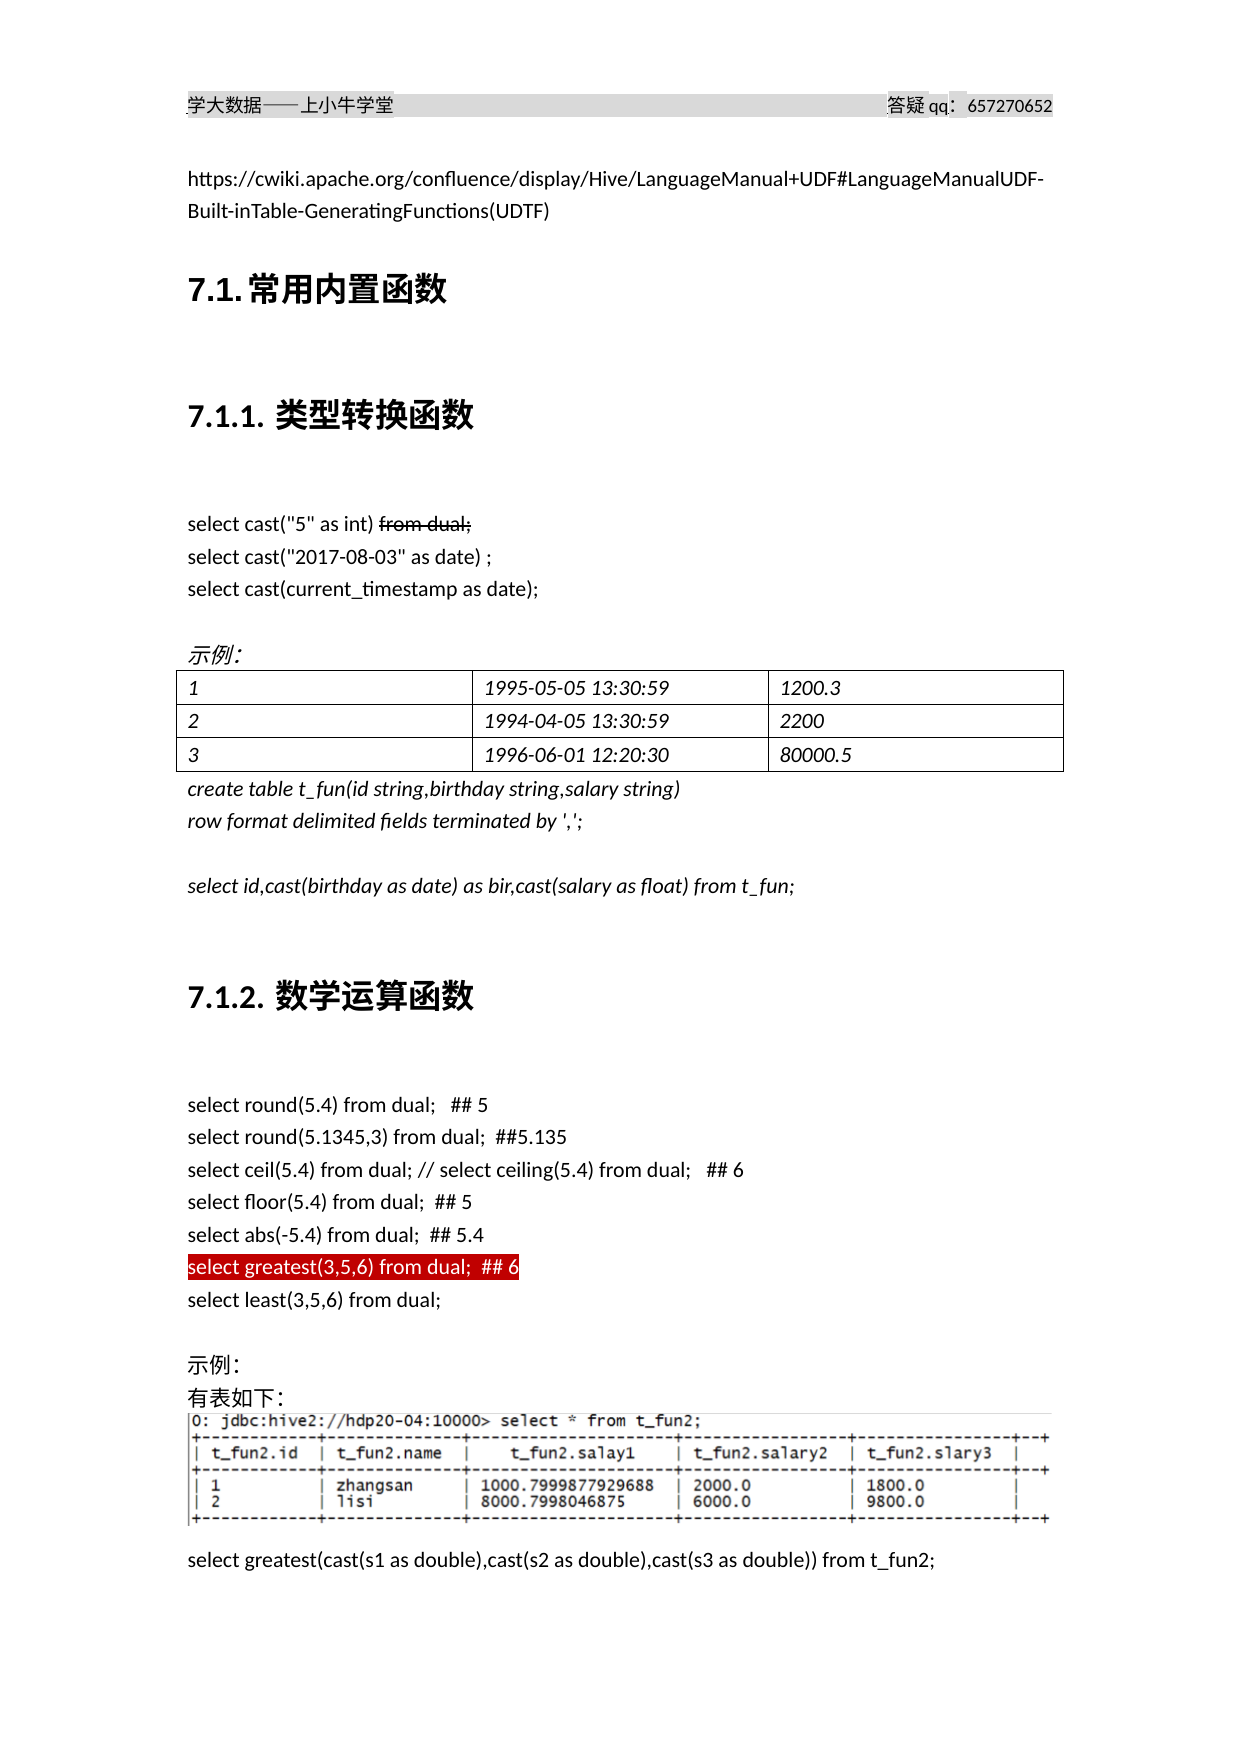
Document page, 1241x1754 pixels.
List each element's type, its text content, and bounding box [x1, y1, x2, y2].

text select floor(5.4) from dual; ## 5 [187, 1186, 1053, 1218]
text 示例： [187, 1348, 1053, 1381]
text https://cwiki.apache.org/confluence/display/Hive/LanguageManual+UDF#LanguageManualUDF-Built-inTable-GeneratingFunctions(UDTF) [187, 162, 1053, 227]
text select cast(current_timestamp as date); [187, 573, 1053, 605]
table_header 1995-05-05 13:30:59 [473, 671, 768, 704]
table_cell 2 [177, 705, 472, 737]
subtitle 类型转换函数 [187, 381, 1053, 446]
text select least(3,5,6) from dual; [187, 1283, 1053, 1316]
table_cell 80000.5 [769, 738, 1063, 771]
text select id,cast(birthday as date) as bir,cast(salary as float) from t_fun; [187, 869, 1053, 902]
text 有表如下： [187, 1381, 1053, 1413]
table_header 1200.3 [769, 671, 1063, 704]
text select round(5.1345,3) from dual; ##5.135 [187, 1121, 1053, 1153]
text select abs(-5.4) from dual; ## 5.4 [187, 1218, 1053, 1251]
picture [187, 1413, 1052, 1526]
text row format delimited fields terminated by ','; [187, 804, 1053, 837]
table_cell 1994-04-05 13:30:59 [473, 705, 768, 737]
text select cast("2017-08-03" as date) ; [187, 540, 1053, 573]
text 示例： [187, 638, 1053, 670]
text select cast("5" as int) from dual; [187, 508, 1053, 540]
text select greatest(cast(s1 as double),cast(s2 as double),cast(s3 as double)) from t_fun2; [187, 1543, 1053, 1576]
text create table t_fun(id string,birthday string,salary string) [187, 772, 1053, 804]
subtitle 常用内置函数 [187, 254, 1053, 319]
text select ceil(5.4) from dual; // select ceiling(5.4) from dual; ## 6 [187, 1153, 1053, 1186]
table_cell 3 [177, 738, 472, 771]
text select round(5.4) from dual; ## 5 [187, 1088, 1053, 1121]
table_cell 2200 [769, 705, 1063, 737]
subtitle 数学运算函数 [187, 961, 1053, 1026]
table_header 1 [177, 671, 472, 704]
table_cell 1996-06-01 12:20:30 [473, 738, 768, 771]
text select greatest(3,5,6) from dual; ## 6 [187, 1251, 1053, 1283]
